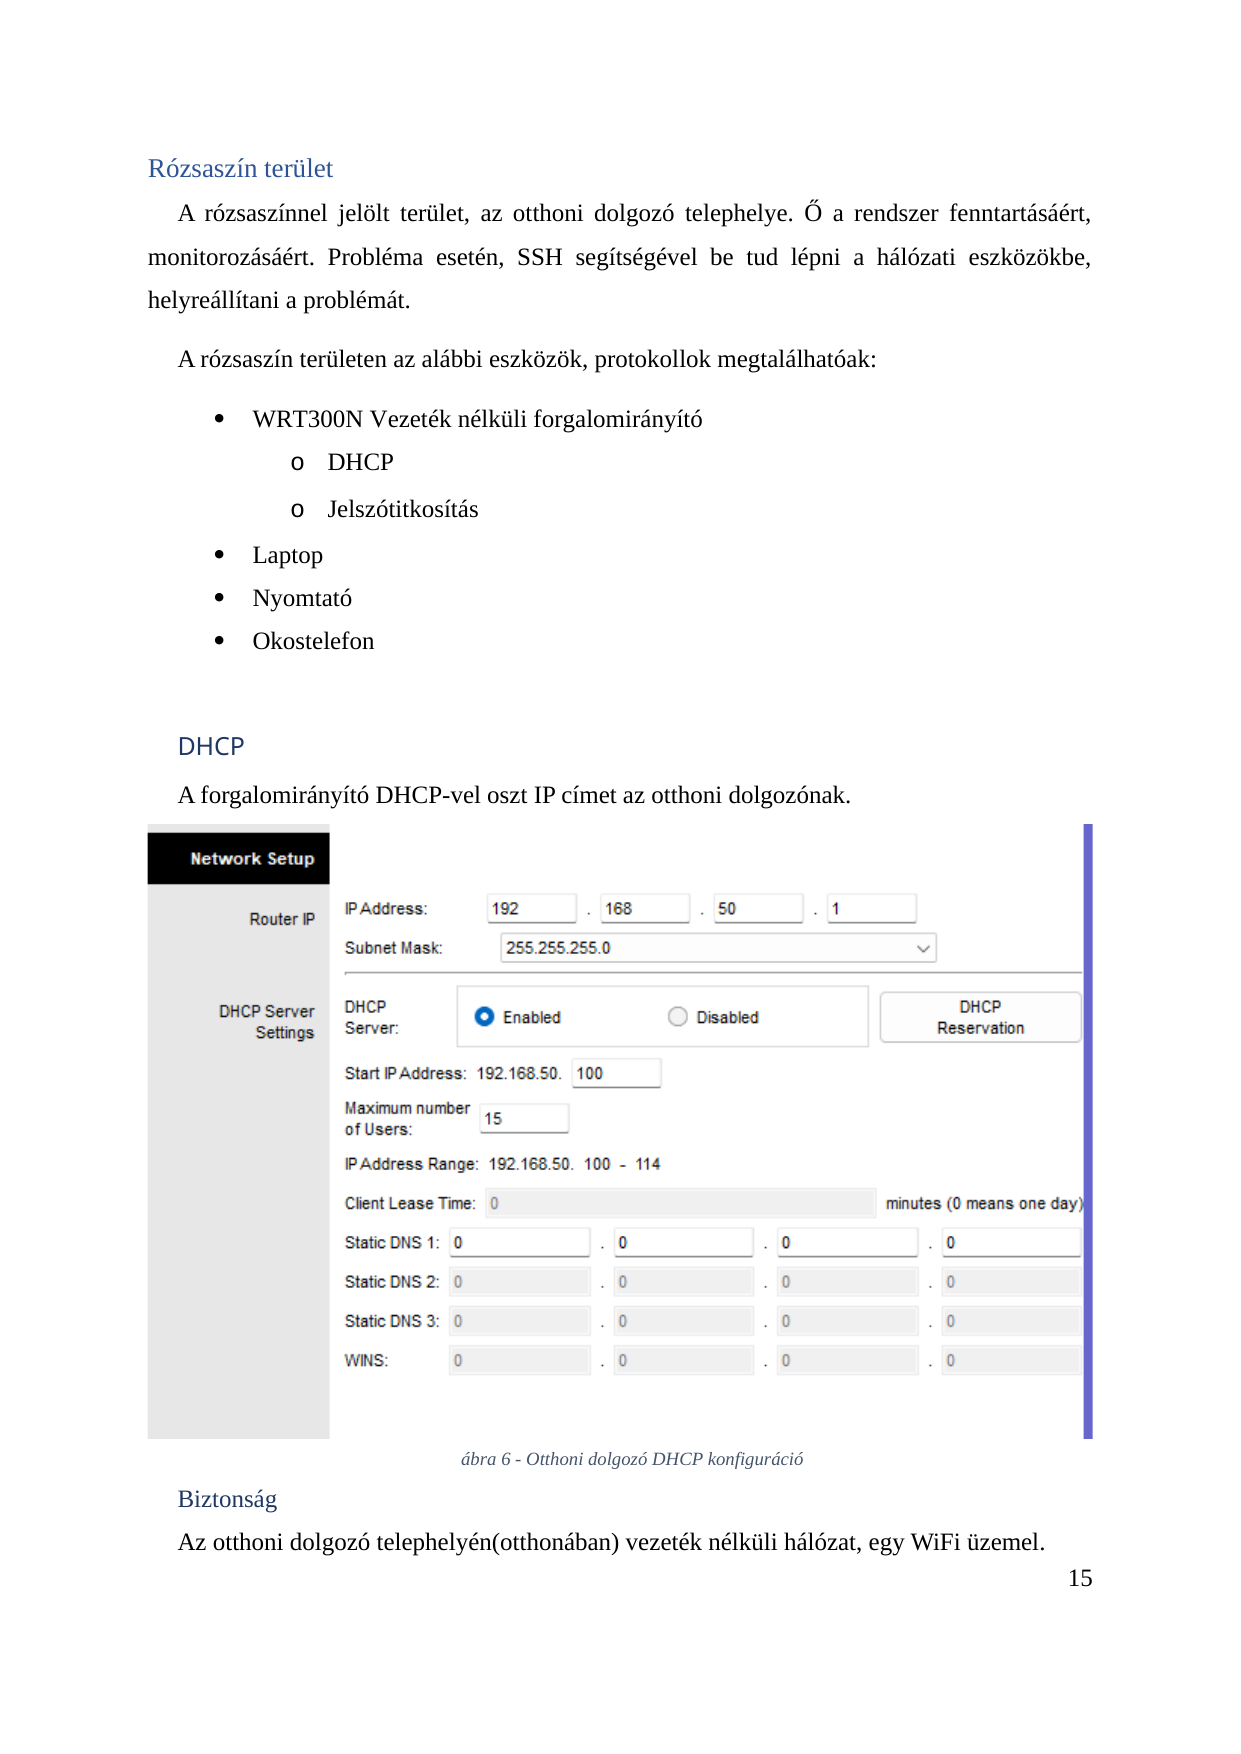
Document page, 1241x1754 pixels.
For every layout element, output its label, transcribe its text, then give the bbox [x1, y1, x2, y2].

list DHCP [290, 447, 1093, 478]
list WRT300N Vezeték nélküli forgalomirányító [215, 404, 1093, 433]
list Jelszótitkosítás [290, 494, 1093, 524]
text Az otthoni dolgozó telephelyén(otthonában) vezeték nélküli hálózat, egy WiFi üzemel. [148, 1527, 1093, 1556]
list Laptop [215, 540, 1093, 569]
list Okostelefon [215, 626, 1093, 655]
subtitle DHCP [148, 729, 1093, 763]
text A rózsaszín területen az alábbi eszközök, protokollok megtalálhatóak: [148, 344, 1093, 373]
subtitle Biztonság [148, 1439, 1093, 1513]
text A forgalomirányító DHCP-vel oszt IP címet az otthoni dolgozónak. [148, 780, 1093, 809]
subtitle Rózsaszín terület [148, 152, 1093, 183]
list Nyomtató [215, 583, 1093, 612]
picture [147, 824, 1093, 1439]
text A rózsaszínnel jelölt terület, az otthoni dolgozó telephelye. Ő a rendszer fenntartásáért, monitorozásáért. Probléma esetén, SSH segítségével be tud lépni a hálózati eszközökbe, helyreállítani a problémát. [148, 198, 1093, 313]
